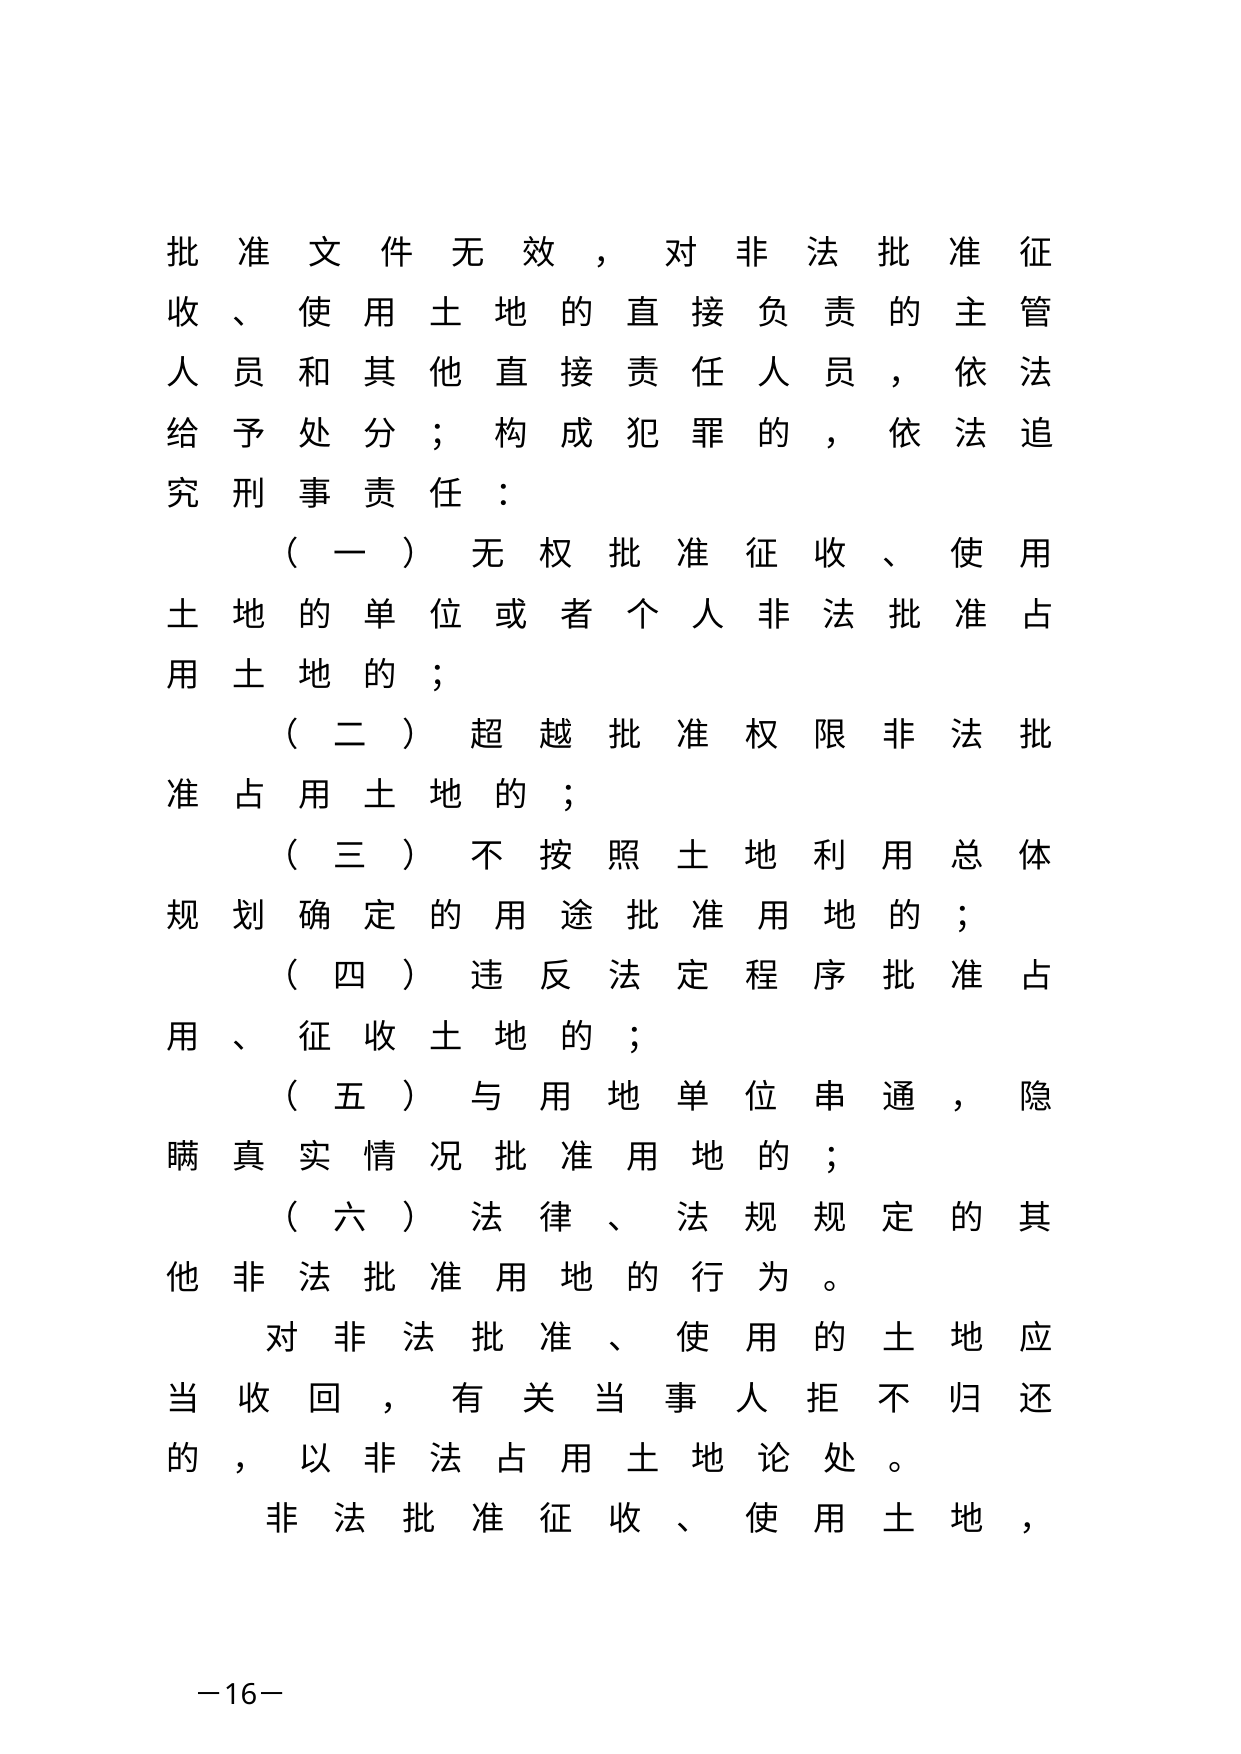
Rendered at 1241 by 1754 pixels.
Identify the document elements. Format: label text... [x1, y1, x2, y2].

text 对非法批准、使用的土地应当收回，有关当事人拒不归还的，以非法占用土地论处。 [167, 1305, 1085, 1486]
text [167, 219, 1085, 521]
text （五）与用地单位串通，隐瞒真实情况批准用地的； [167, 1064, 1085, 1184]
text （二）超越批准权限非法批准占用土地的； [167, 702, 1085, 822]
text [167, 1486, 1085, 1546]
text （三）不按照土地利用总体规划确定的用途批准用地的； [167, 822, 1085, 943]
text （六）法律、法规规定的其他非法批准用地的行为。 [167, 1184, 1085, 1305]
text （一）无权批准征收、使用土地的单位或者个人非法批准占用土地的； [167, 521, 1085, 702]
text （四）违反法定程序批准占用、征收土地的； [167, 943, 1085, 1064]
